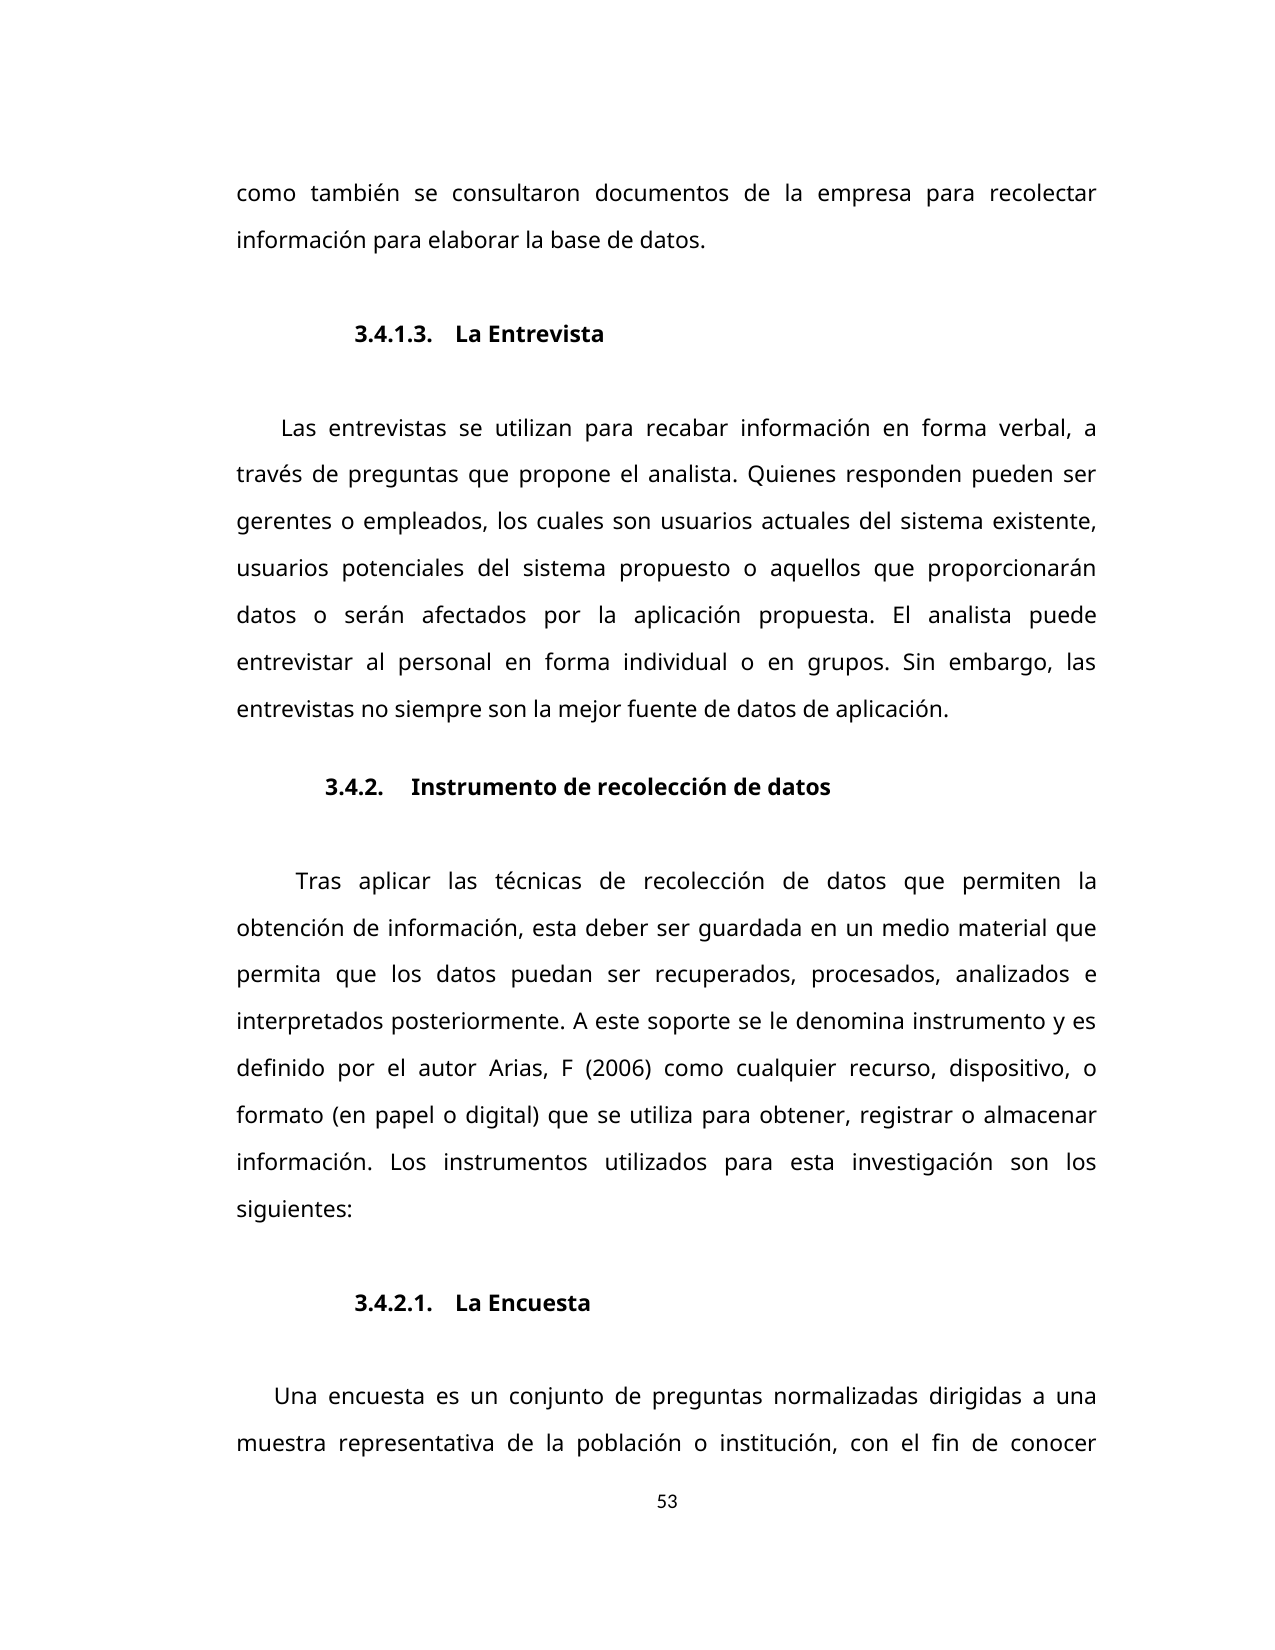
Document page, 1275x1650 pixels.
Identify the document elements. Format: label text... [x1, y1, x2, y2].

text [236, 1380, 1098, 1458]
list La Entrevista [295, 318, 1098, 349]
list La Encuesta [295, 1287, 1098, 1318]
list Instrumento de recolección de datos [295, 771, 1098, 802]
text Tras aplicar las técnicas de recolección de datos que permiten la obtención de información, esta deber ser guardada en un medio material que permita que los datos puedan ser recuperados, procesados, analizados e interpretados posteriormente. A este soporte se le denomina instrumento y es definido por el autor Arias, F (2006) como cualquier recurso, dispositivo, o formato (en papel o digital) que se utiliza para obtener, registrar o almacenar información. Los instrumentos utilizados para esta investigación son los siguientes: [236, 865, 1098, 1224]
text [236, 177, 1098, 255]
text Las entrevistas se utilizan para recabar información en forma verbal, a través de preguntas que propone el analista. Quienes responden pueden ser gerentes o empleados, los cuales son usuarios actuales del sistema existente, usuarios potenciales del sistema propuesto o aquellos que proporcionarán datos o serán afectados por la aplicación propuesta. El analista puede entrevistar al personal en forma individual o en grupos. Sin embargo, las entrevistas no siempre son la mejor fuente de datos de aplicación. [236, 412, 1098, 724]
